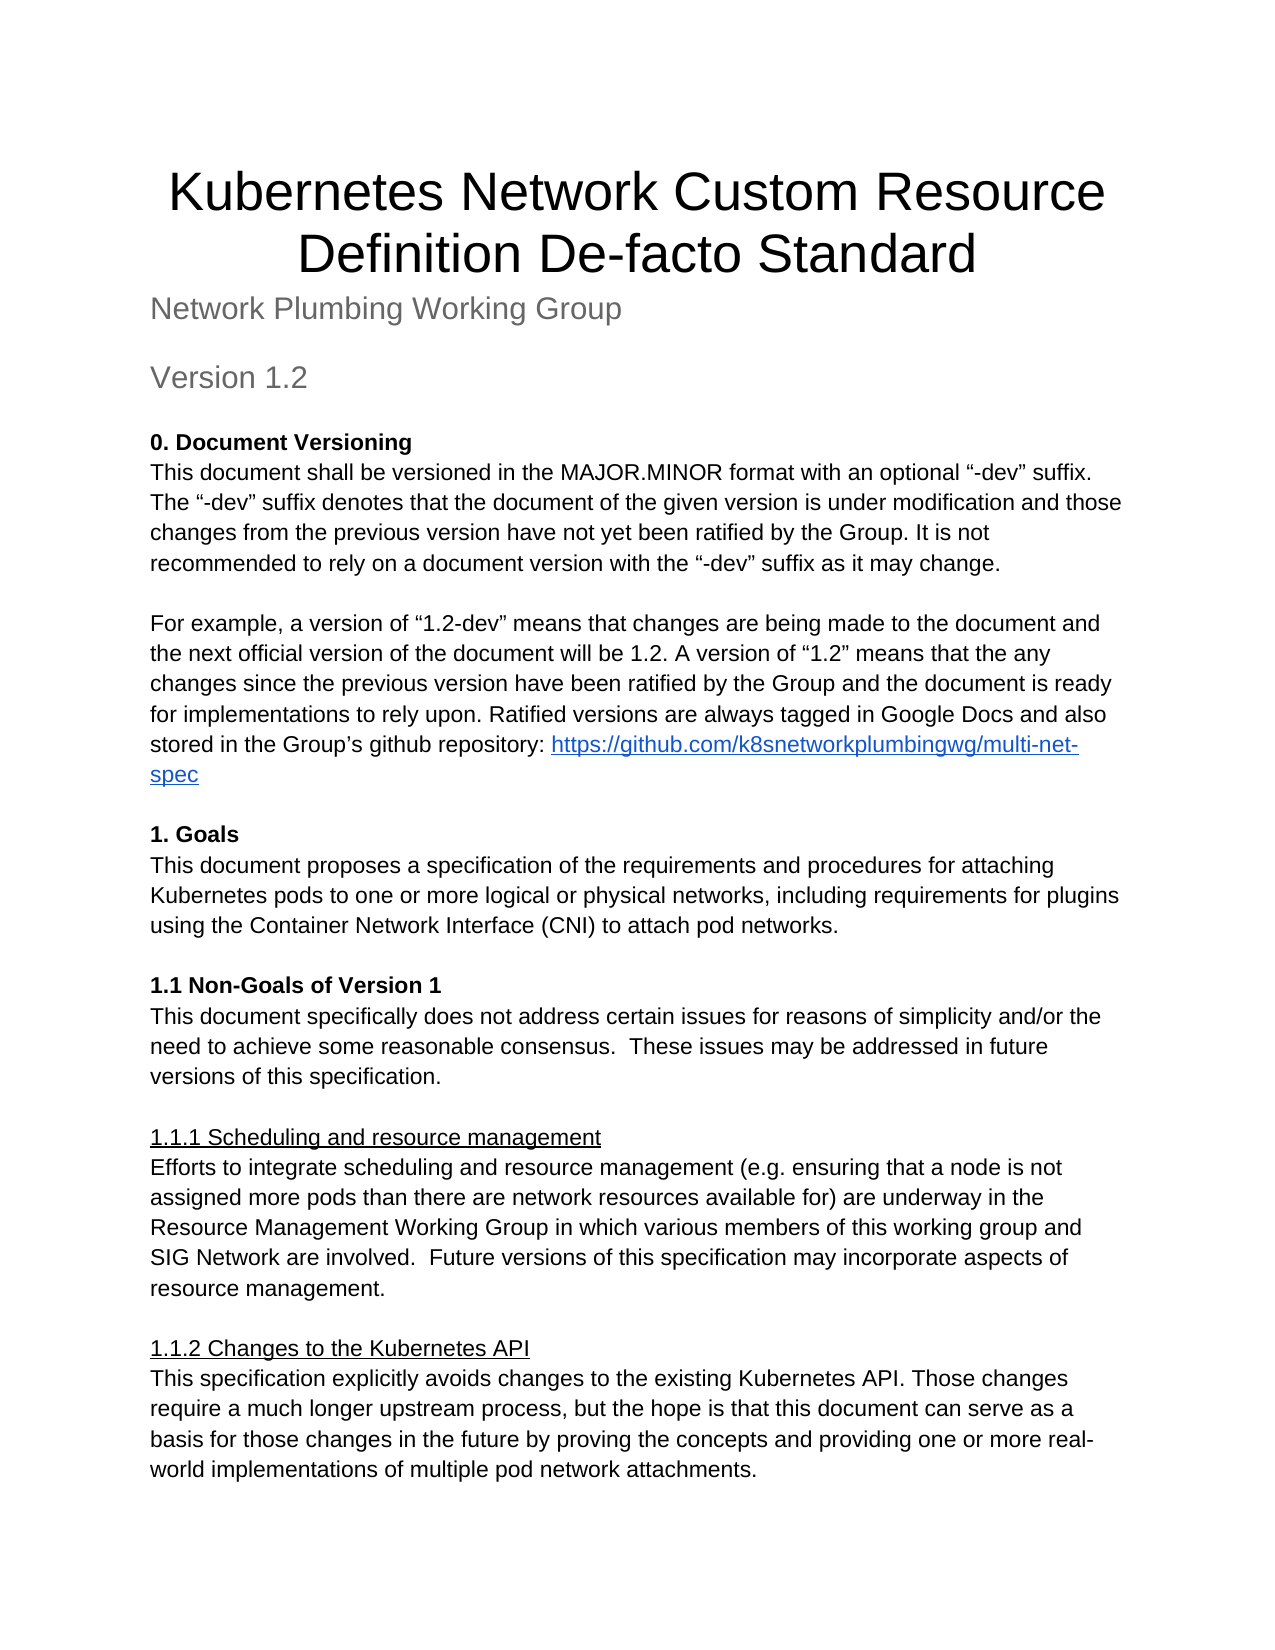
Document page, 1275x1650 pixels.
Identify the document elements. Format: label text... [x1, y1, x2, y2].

text 0. Document Versioning [150, 429, 1125, 455]
text This document shall be versioned in the MAJOR.MINOR format with an optional “-dev” suffix. The “-dev” suffix denotes that the document of the given version is under modification and those changes from the previous version have not yet been ratified by the Group. It is not recommended to rely on a document version with the “-dev” suffix as it may change. [150, 459, 1125, 576]
text 1.1.1 Scheduling and resource management [150, 1123, 1125, 1150]
text 1. Goals [150, 821, 1125, 848]
text For example, a version of “1.2-dev” means that changes are being made to the document and the next official version of the document will be 1.2. A version of “1.2” means that the any changes since the previous version have been ratified by the Group and the document is ready for implementations to rely upon. Ratified versions are always tagged in Google Docs and also stored in the Group’s github repository: https://github.com/k8snetworkplumbingwg/multi-net-spec [150, 610, 1125, 787]
text This document specifically does not address certain issues for reasons of simplicity and/or the need to achieve some reasonable consensus. These issues may be addressed in future versions of this specification. [150, 1003, 1125, 1089]
text 1.1 Non-Goals of Version 1 [150, 972, 1125, 999]
text This specification explicitly avoids changes to the existing Kubernetes API. Those changes require a much longer upstream process, but the hope is that this document can serve as a basis for those changes in the future by proving the concepts and providing one or more real-world implementations of multiple pod network attachments. [150, 1365, 1125, 1482]
subtitle Network Plumbing Working Group [150, 290, 1125, 326]
subtitle Version 1.2 [150, 359, 1125, 395]
title Kubernetes Network Custom Resource Definition De-facto Standard [150, 159, 1125, 284]
text This document proposes a specification of the requirements and procedures for attaching Kubernetes pods to one or more logical or physical networks, including requirements for plugins using the Container Network Interface (CNI) to attach pod networks. [150, 852, 1125, 938]
text 1.1.2 Changes to the Kubernetes API [150, 1335, 1125, 1361]
text Efforts to integrate scheduling and resource management (e.g. ensuring that a node is not assigned more pods than there are network resources available for) are underway in the Resource Management Working Group in which various members of this working group and SIG Network are involved. Future versions of this specification may incorporate aspects of resource management. [150, 1154, 1125, 1301]
